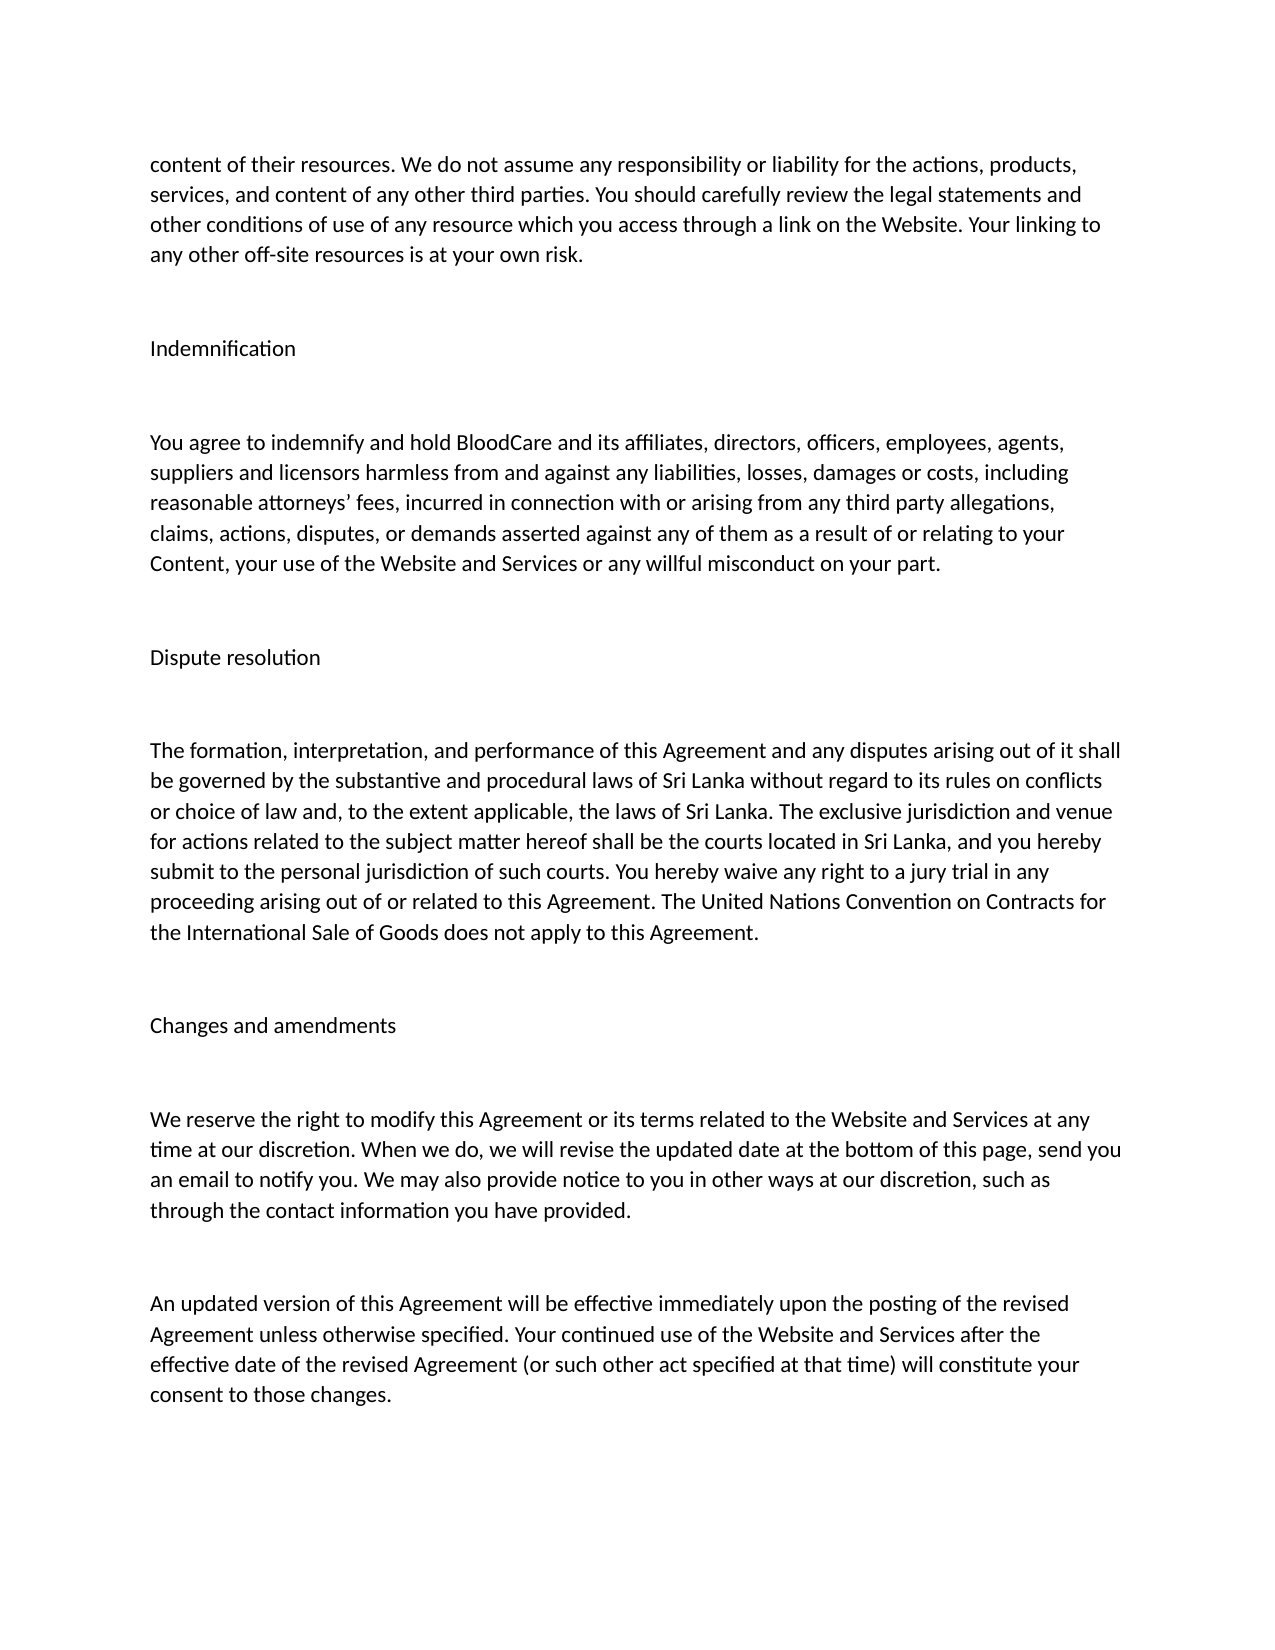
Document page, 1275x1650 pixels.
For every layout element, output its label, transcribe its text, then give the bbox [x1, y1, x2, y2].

text Dispute resolution [150, 643, 1125, 671]
text We reserve the right to modify this Agreement or its terms related to the Website and Services at any time at our discretion. When we do, we will revise the updated date at the bottom of this page, send you an email to notify you. We may also provide notice to you in other ways at our discretion, such as through the contact information you have provided. [150, 1105, 1125, 1224]
text Indemnification [150, 334, 1125, 362]
text Changes and amendments [150, 1011, 1125, 1039]
text The formation, interpretation, and performance of this Agreement and any disputes arising out of it shall be governed by the substantive and procedural laws of Sri Lanka without regard to its rules on conflicts or choice of law and, to the extent applicable, the laws of Sri Lanka. The exclusive jurisdiction and venue for actions related to the subject matter hereof shall be the courts located in Sri Lanka, and you hereby submit to the personal jurisdiction of such courts. You hereby waive any right to a jury trial in any proceeding arising out of or related to this Agreement. The United Nations Convention on Contracts for the International Sale of Goods does not apply to this Agreement. [150, 736, 1125, 946]
text An updated version of this Agreement will be effective immediately upon the posting of the revised Agreement unless otherwise specified. Your continued use of the Website and Services after the effective date of the revised Agreement (or such other act specified at that time) will constitute your consent to those changes. [150, 1289, 1125, 1408]
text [150, 150, 1125, 269]
text You agree to indemnify and hold BloodCare and its affiliates, directors, officers, employees, agents, suppliers and licensors harmless from and against any liabilities, losses, damages or costs, including reasonable attorneys’ fees, incurred in connection with or arising from any third party allegations, claims, actions, disputes, or demands asserted against any of them as a result of or relating to your Content, your use of the Website and Services or any willful misconduct on your part. [150, 428, 1125, 577]
